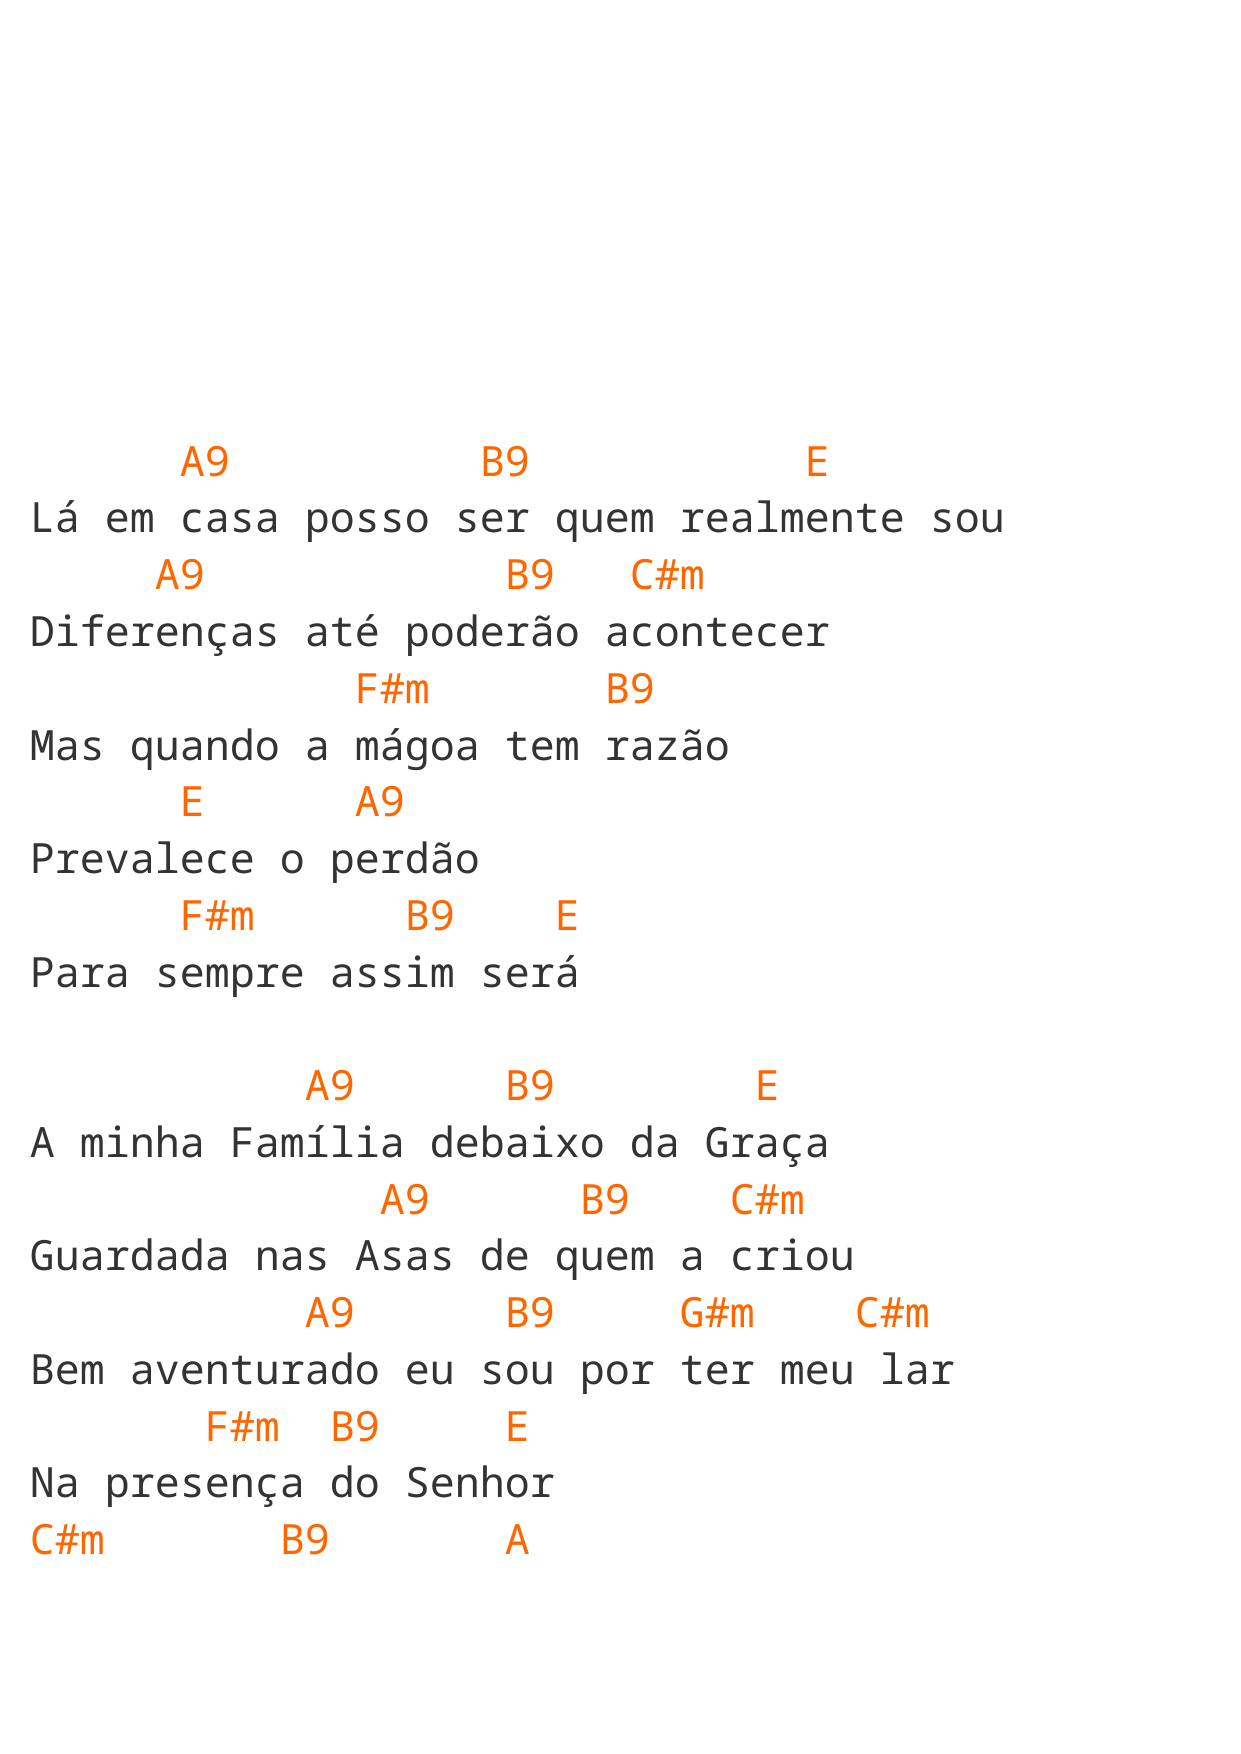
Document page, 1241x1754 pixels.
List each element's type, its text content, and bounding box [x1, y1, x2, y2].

text Na presença do Senhor [29, 1453, 1211, 1510]
text F#m B9 E [29, 1397, 1211, 1453]
text Mas quando a mágoa tem razão [29, 715, 1211, 772]
text Diferenças até poderão acontecer [29, 602, 1211, 658]
text Prevalece o perdão [29, 829, 1211, 886]
text Guardada nas Asas de quem a criou [29, 1226, 1211, 1283]
text F#m B9 E [29, 886, 1211, 942]
text A9 B9 C#m [29, 1169, 1211, 1226]
text A9 B9 E [29, 431, 1211, 488]
text Para sempre assim será [29, 942, 1211, 999]
text A9 B9 C#m [29, 545, 1211, 602]
text Lá em casa posso ser quem realmente sou [29, 488, 1211, 545]
text C#m B9 A [29, 1510, 1211, 1567]
text A minha Família debaixo da Graça [29, 1113, 1211, 1169]
text F#m B9 [29, 658, 1211, 715]
text Bem aventurado eu sou por ter meu lar [29, 1340, 1211, 1397]
text A9 B9 G#m C#m [29, 1283, 1211, 1340]
text A9 B9 E [29, 1056, 1211, 1113]
text E A9 [29, 772, 1211, 829]
